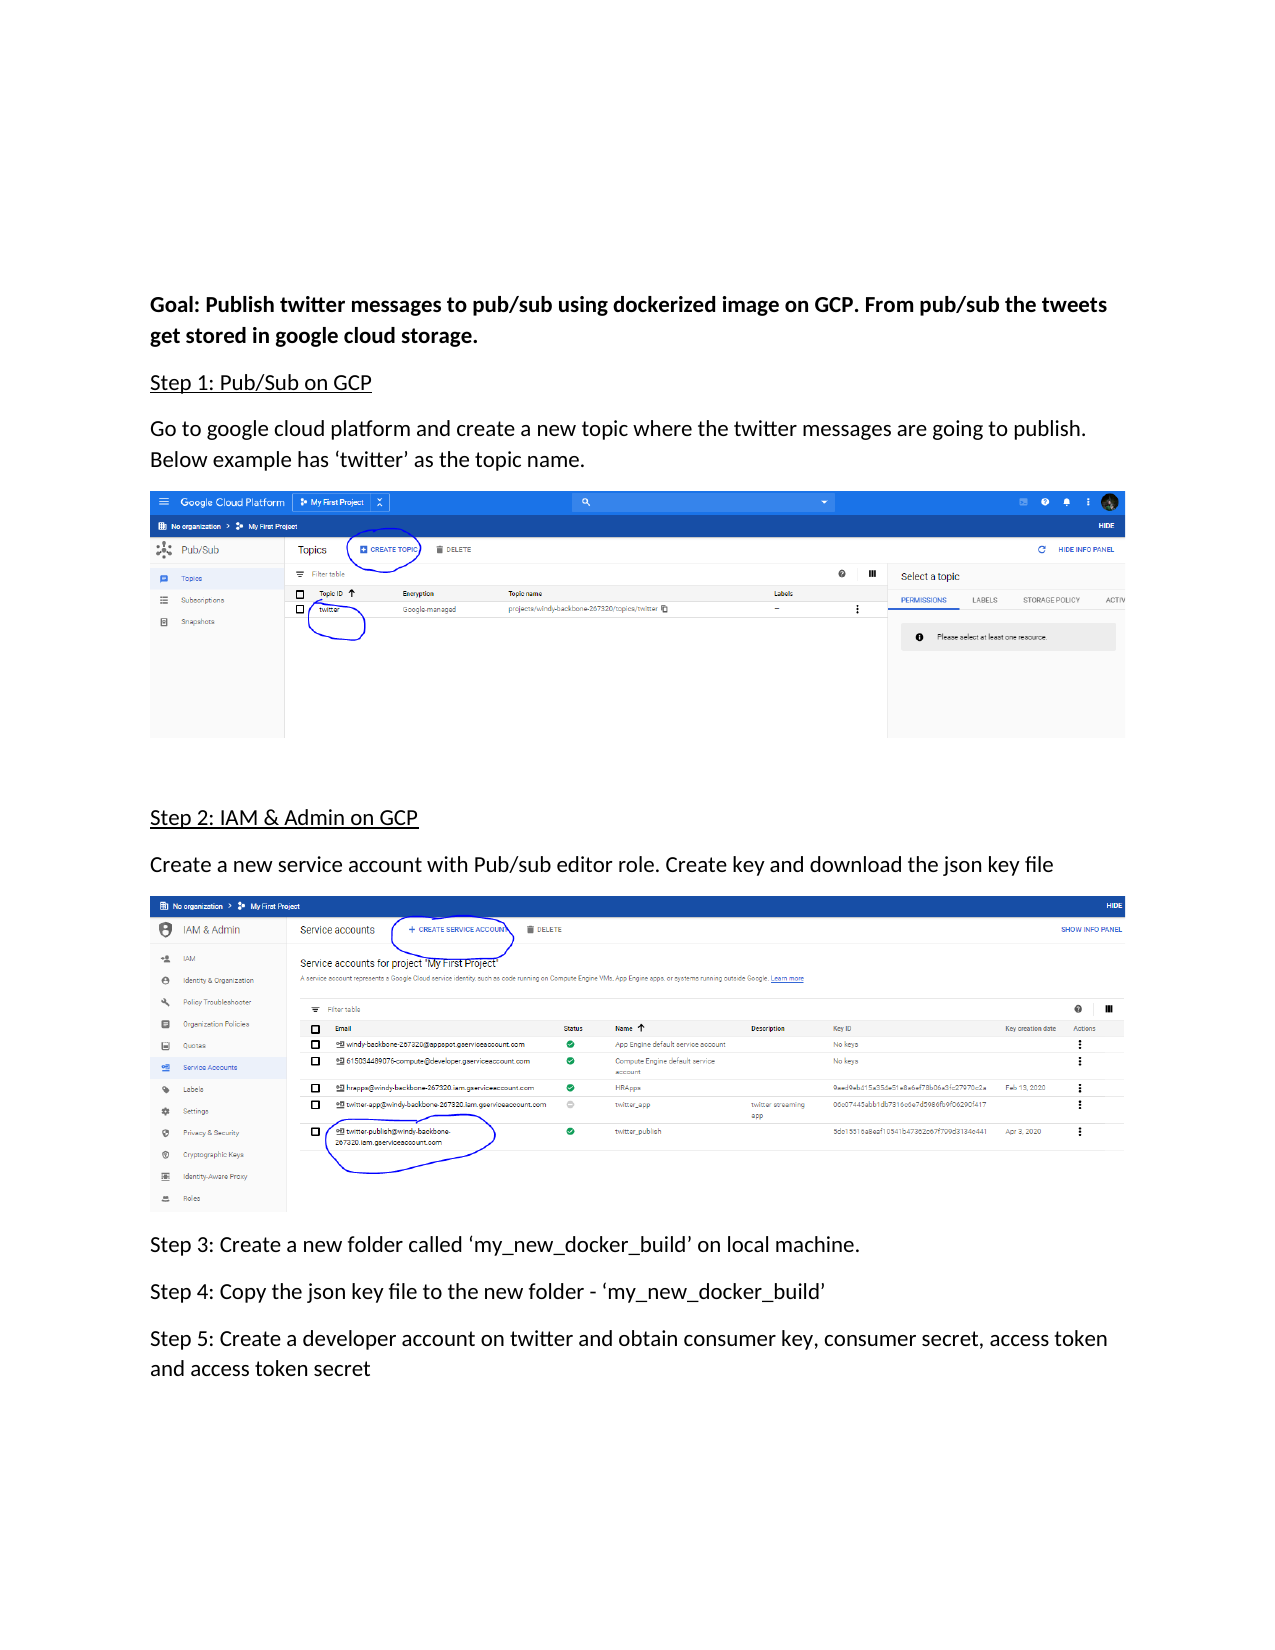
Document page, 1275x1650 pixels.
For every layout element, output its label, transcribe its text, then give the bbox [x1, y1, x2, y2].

text Step 4: Copy the json key file to the new folder - ‘my_new_docker_build’ [150, 1277, 1125, 1305]
text Step 3: Create a new folder called ‘my_new_docker_build’ on local machine. [150, 1230, 1125, 1258]
picture [150, 491, 1125, 738]
text Step 1: Pub/Sub on GCP [150, 368, 1125, 396]
picture [150, 896, 1125, 1212]
text Go to google cloud platform and create a new topic where the twitter messages are going to publish. Below example has ‘twitter’ as the topic name. [150, 414, 1125, 473]
text Step 5: Create a developer account on twitter and obtain consumer key, consumer secret, access token and access token secret [150, 1324, 1125, 1382]
text Create a new service account with Pub/sub editor role. Create key and download the json key file [150, 850, 1125, 878]
text Step 2: IAM & Admin on GCP [150, 803, 1125, 831]
text Goal: Publish twitter messages to pub/sub using dockerized image on GCP. From pub/sub the tweets get stored in google cloud storage. [150, 291, 1125, 349]
